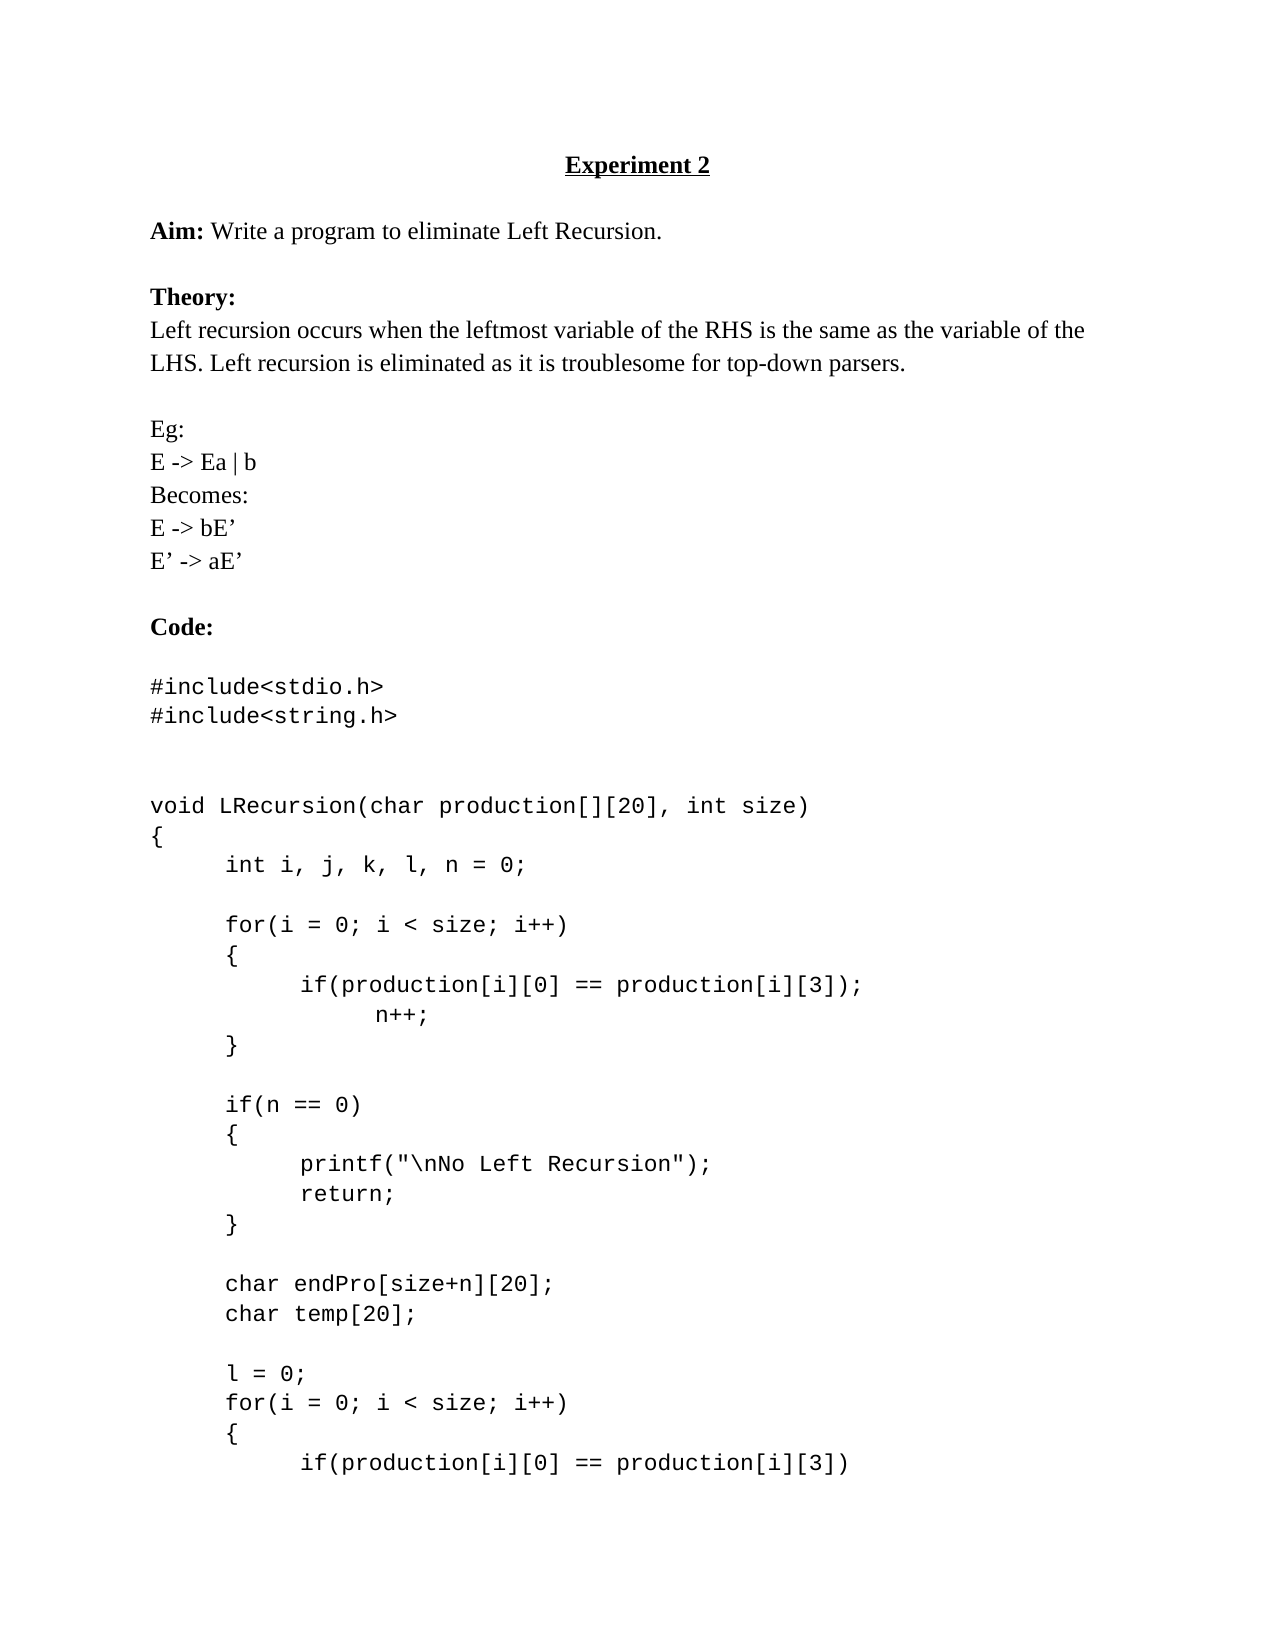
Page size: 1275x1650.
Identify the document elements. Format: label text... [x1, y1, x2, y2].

text #include<stdio.h> [150, 675, 1125, 701]
text return; [150, 1182, 1125, 1208]
text if(n == 0) [150, 1093, 1125, 1119]
text printf("\nNo Left Recursion"); [150, 1153, 1125, 1178]
text Left recursion occurs when the leftmost variable of the RHS is the same as the variable of the LHS. Left recursion is eliminated as it is troublesome for top-down parsers. [150, 315, 1125, 377]
text n++; [150, 1003, 1125, 1029]
text E -> bE’ [150, 513, 1125, 542]
text int i, j, k, l, n = 0; [150, 854, 1125, 880]
text E’ -> aE’ [150, 546, 1125, 575]
text Eg: [150, 414, 1125, 443]
text { [150, 1422, 1125, 1447]
text char temp[20]; [150, 1302, 1125, 1328]
text Experiment 2 [150, 150, 1125, 179]
text } [150, 1212, 1125, 1238]
text for(i = 0; i < size; i++) [150, 1392, 1125, 1418]
text Becomes: [150, 480, 1125, 509]
text void LRecursion(char production[][20], int size) [150, 794, 1125, 820]
text if(production[i][0] == production[i][3]); [150, 973, 1125, 999]
text Theory: [150, 282, 1125, 311]
text { [150, 824, 1125, 850]
text l = 0; [150, 1362, 1125, 1388]
text E -> Ea | b [150, 447, 1125, 476]
text if(production[i][0] == production[i][3]) [150, 1451, 1125, 1477]
text for(i = 0; i < size; i++) [150, 914, 1125, 940]
text { [150, 1123, 1125, 1149]
text Code: [150, 612, 1125, 641]
text Aim: Write a program to eliminate Left Recursion. [150, 216, 1125, 245]
text { [150, 944, 1125, 969]
text } [150, 1033, 1125, 1059]
text #include<string.h> [150, 705, 1125, 731]
text char endPro[size+n][20]; [150, 1272, 1125, 1298]
